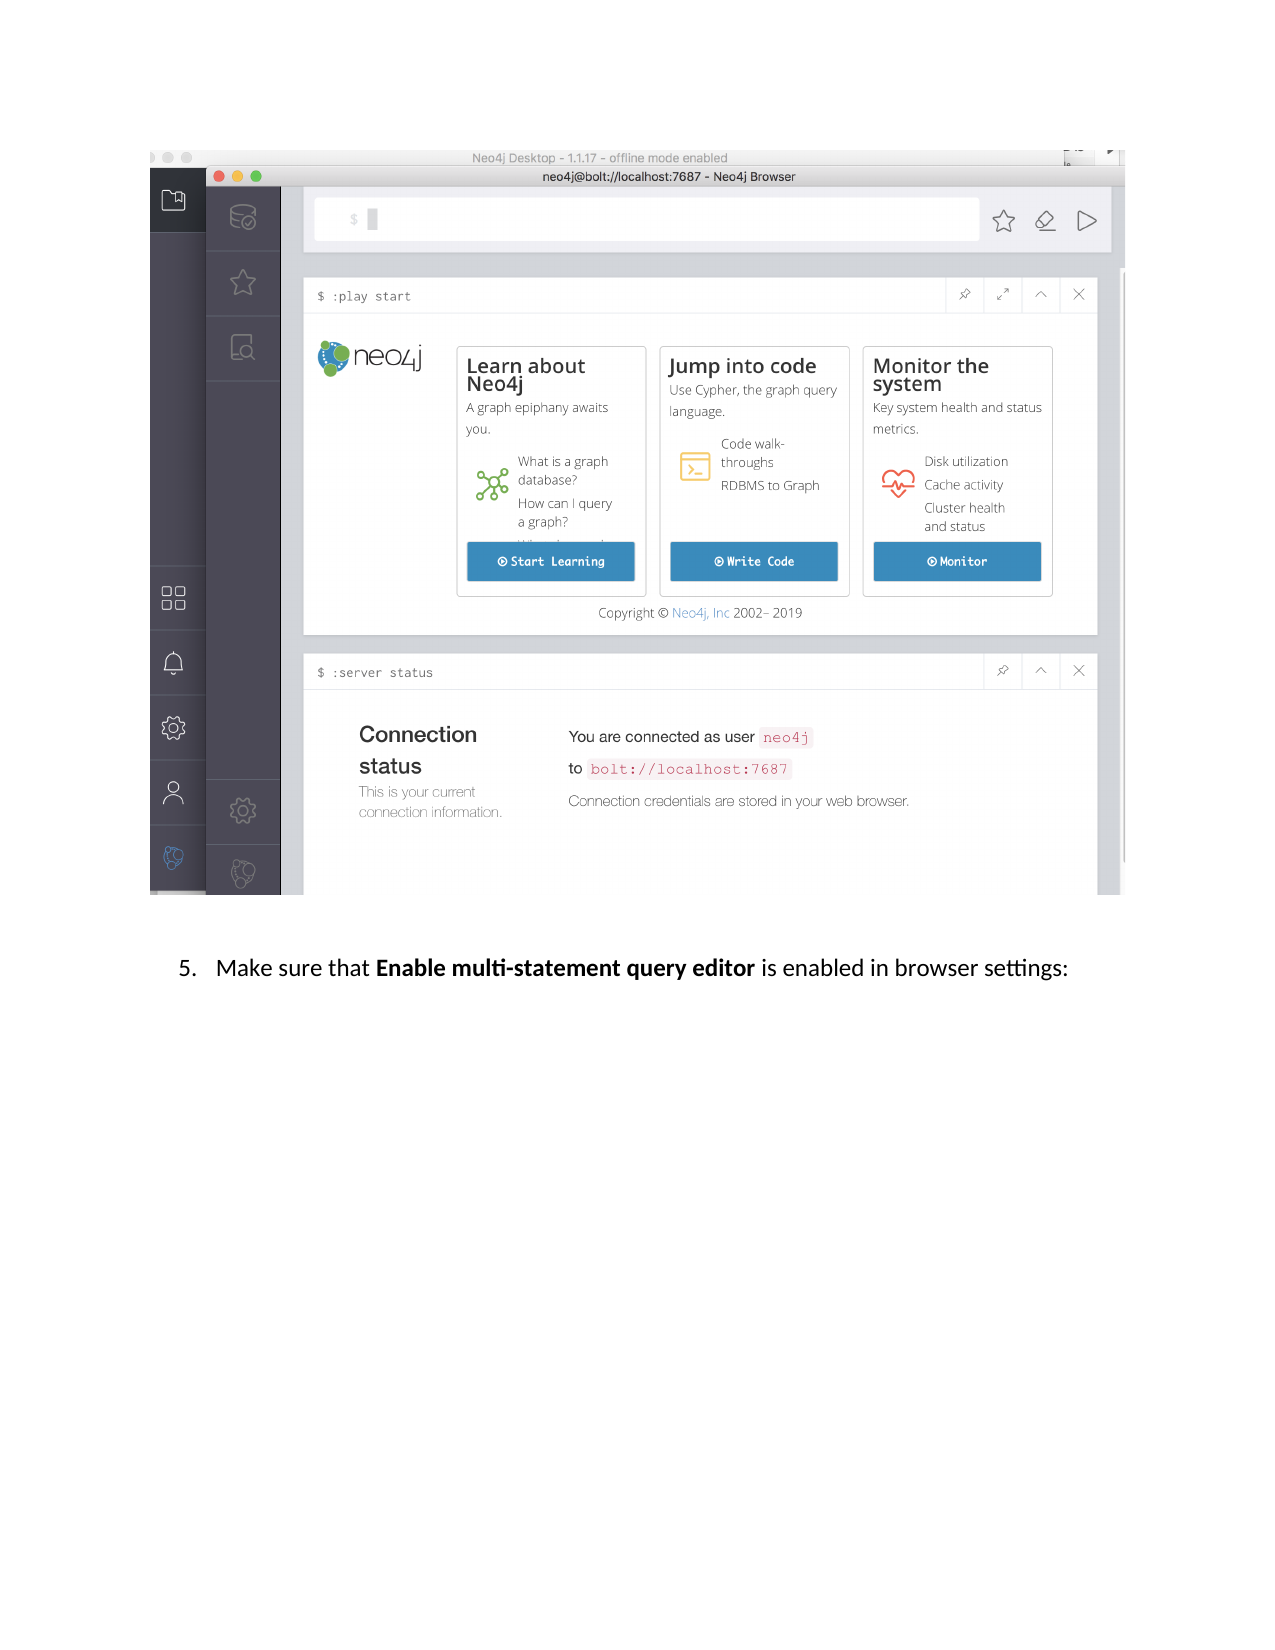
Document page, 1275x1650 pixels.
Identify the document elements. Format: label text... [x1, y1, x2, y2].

list Make sure that Enable multi-statement query editor is enabled in browser settings: [178, 952, 1125, 982]
picture [150, 150, 1125, 895]
